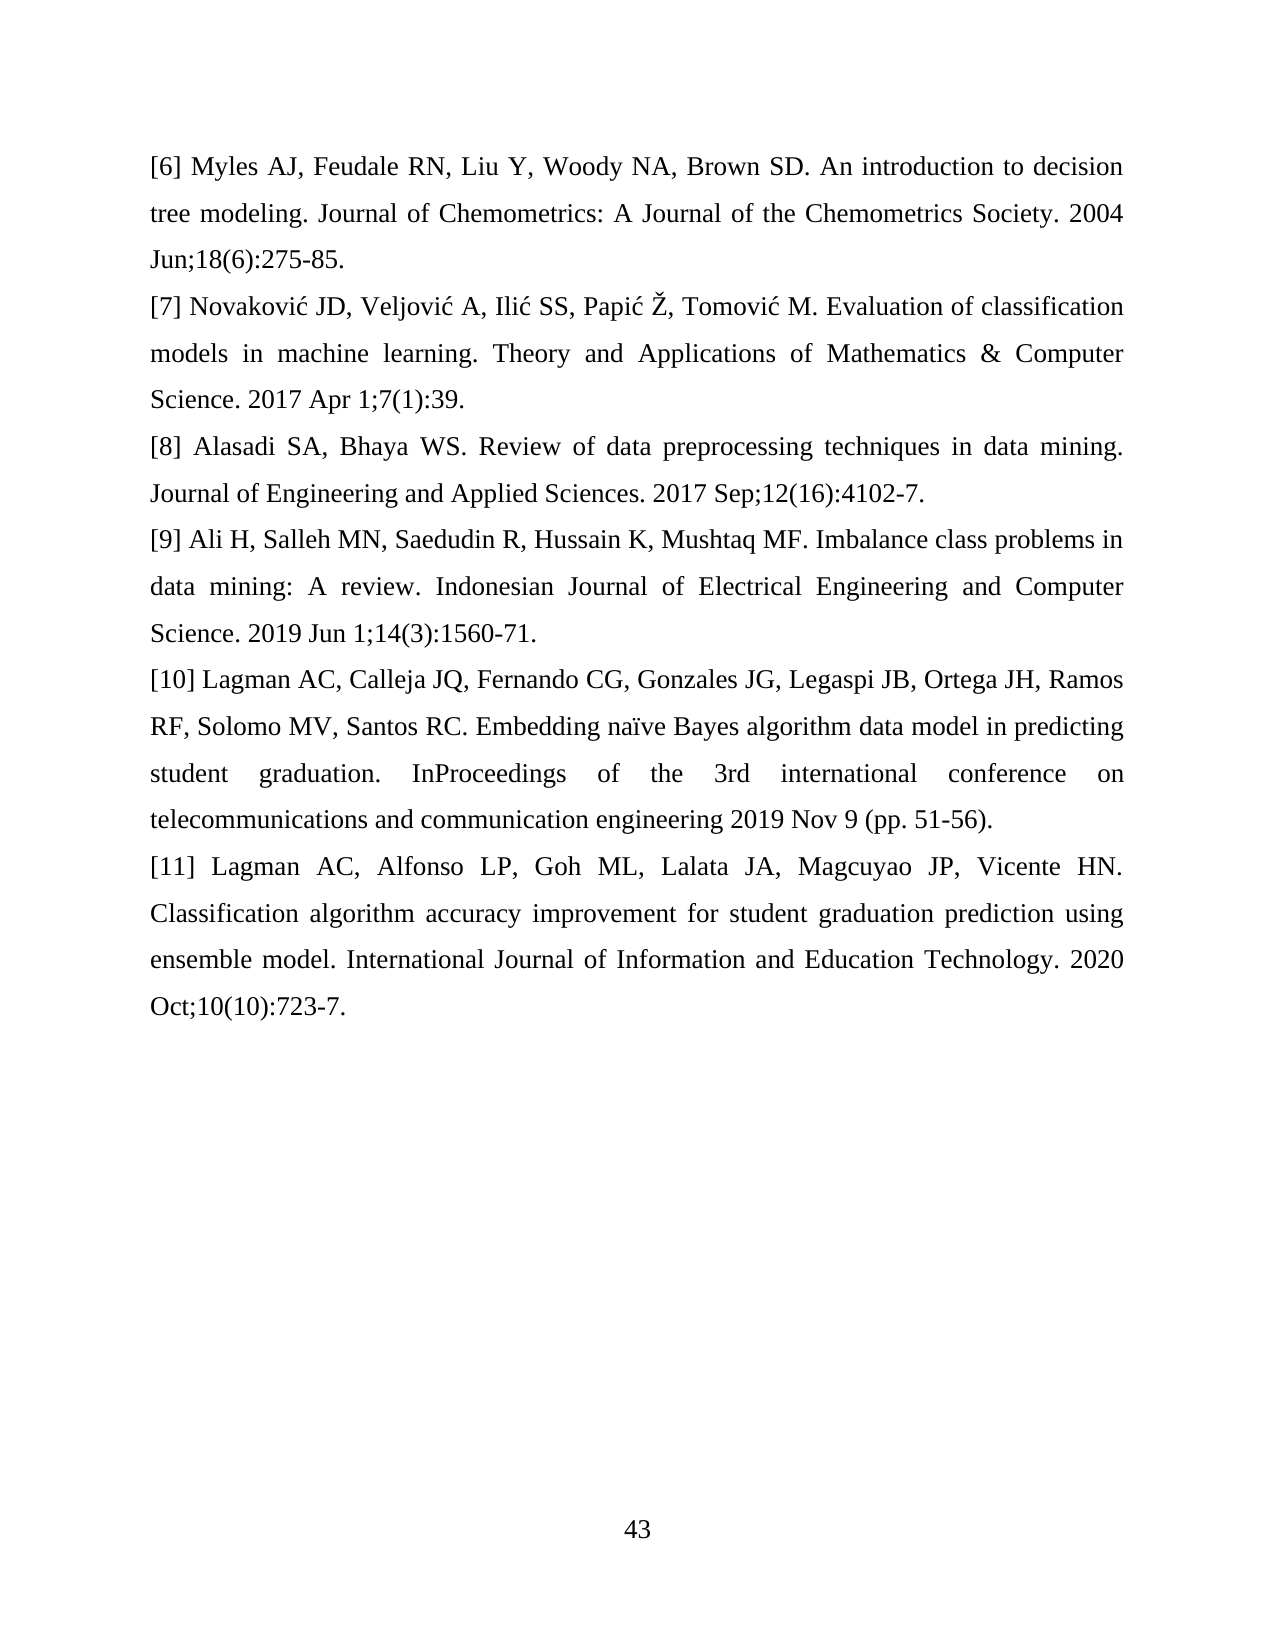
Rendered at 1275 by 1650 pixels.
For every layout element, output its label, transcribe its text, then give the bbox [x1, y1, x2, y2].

text [6] Myles AJ, Feudale RN, Liu Y, Woody NA, Brown SD. An introduction to decision tree modeling. Journal of Chemometrics: A Journal of the Chemometrics Society. 2004 Jun;18(6):275-85. [150, 150, 1125, 274]
text [8] Alasadi SA, Bhaya WS. Review of data preprocessing techniques in data mining. Journal of Engineering and Applied Sciences. 2017 Sep;12(16):4102-7. [150, 430, 1125, 508]
text [11] Lagman AC, Alfonso LP, Goh ML, Lalata JA, Magcuyao JP, Vicente HN. Classification algorithm accuracy improvement for student graduation prediction using ensemble model. International Journal of Information and Education Technology. 2020 Oct;10(10):723-7. [150, 850, 1125, 1021]
text [9] Ali H, Salleh MN, Saedudin R, Hussain K, Mushtaq MF. Imbalance class problems in data mining: A review. Indonesian Journal of Electrical Engineering and Computer Science. 2019 Jun 1;14(3):1560-71. [150, 523, 1125, 648]
text [10] Lagman AC, Calleja JQ, Fernando CG, Gonzales JG, Legaspi JB, Ortega JH, Ramos RF, Solomo MV, Santos RC. Embedding naïve Bayes algorithm data model in predicting student graduation. InProceedings of the 3rd international conference on telecommunications and communication engineering 2019 Nov 9 (pp. 51-56). [150, 663, 1125, 834]
text [7] Novaković JD, Veljović A, Ilić SS, Papić Ž, Tomović M. Evaluation of classification models in machine learning. Theory and Applications of Mathematics & Computer Science. 2017 Apr 1;7(1):39. [150, 290, 1125, 414]
